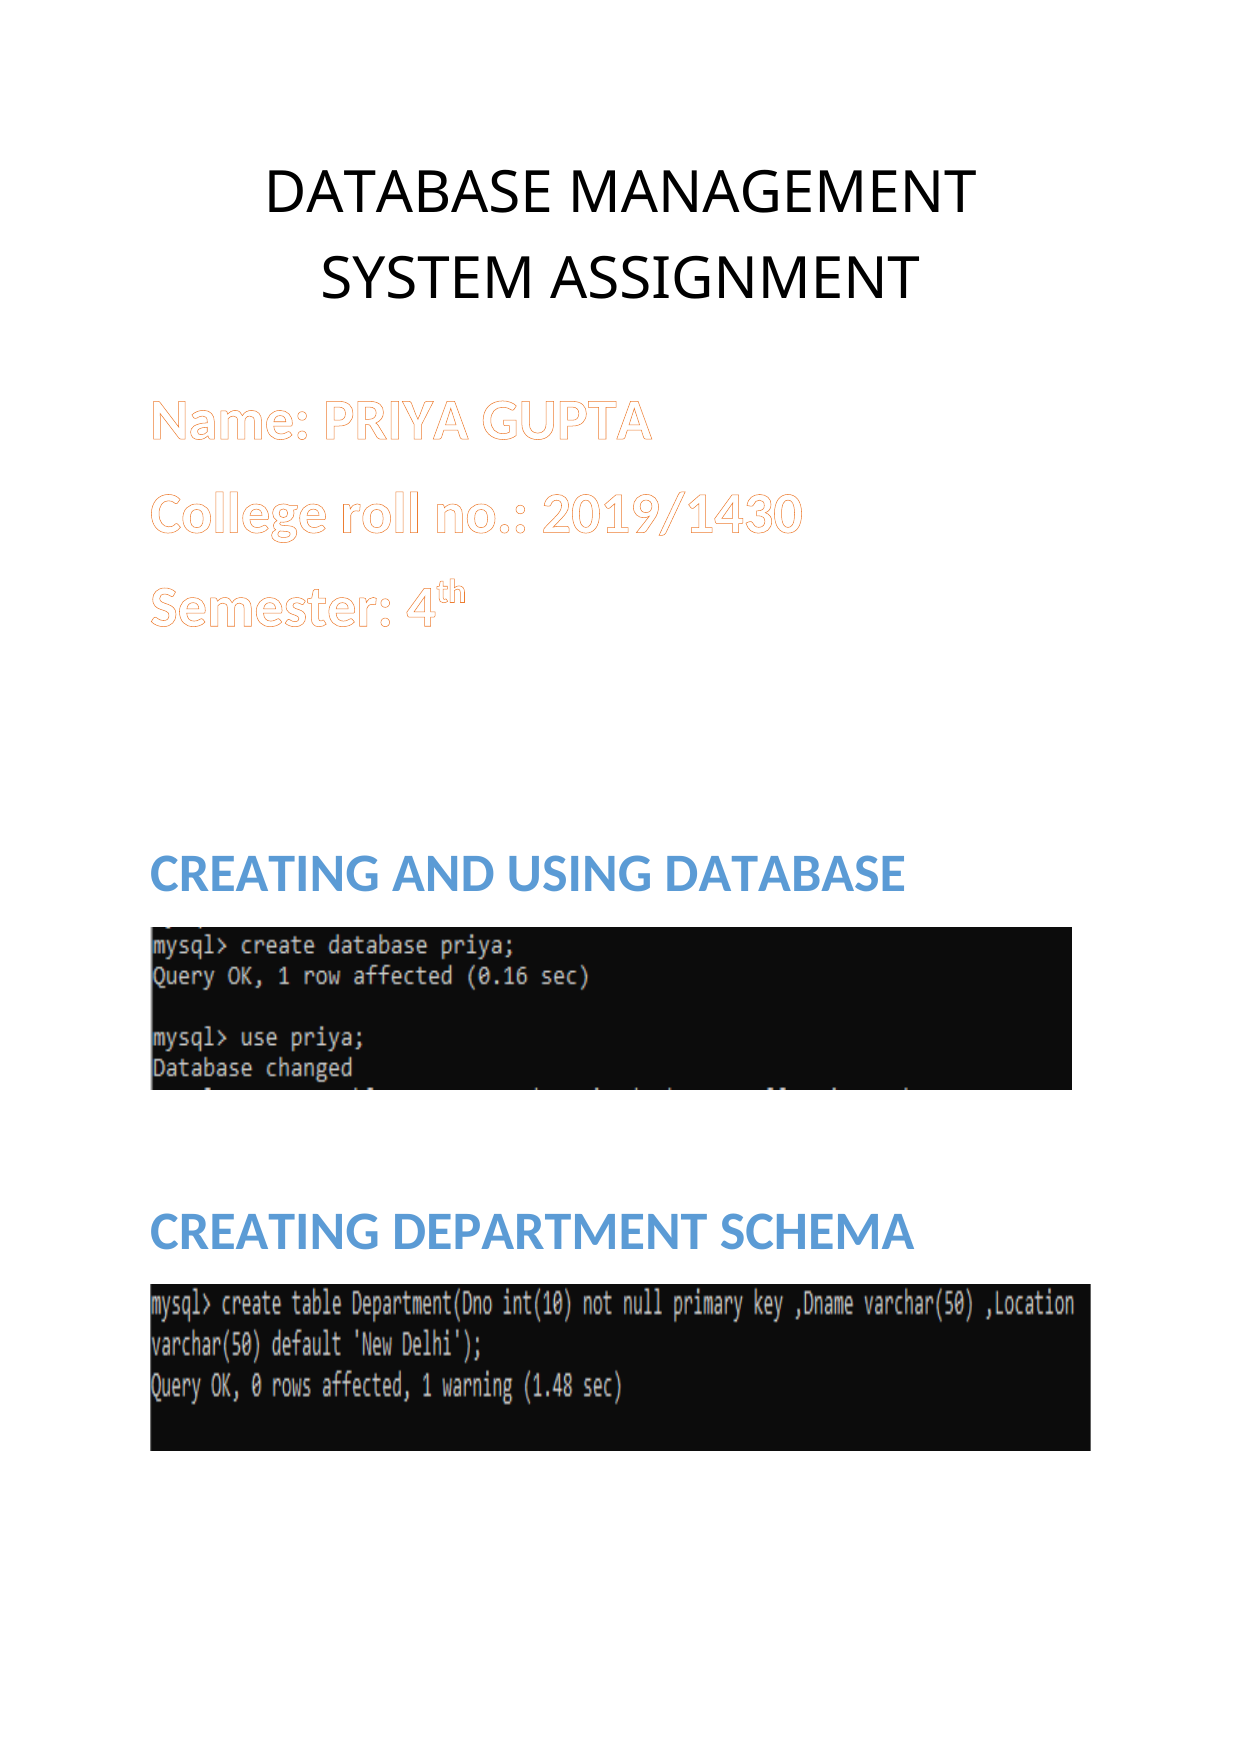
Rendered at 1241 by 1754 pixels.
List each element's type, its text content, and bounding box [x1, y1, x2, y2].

text CREATING AND USING DATABASE [150, 839, 1090, 905]
picture [150, 1284, 1091, 1451]
text Semester: 4th [150, 569, 1090, 641]
text DATABASE MANAGEMENT SYSTEM ASSIGNMENT [150, 150, 1090, 315]
text College roll no.: 2019/1430 [150, 476, 1090, 547]
text CREATING DEPARTMENT SCHEMA [150, 1197, 1090, 1263]
text Name: PRIYA GUPTA [150, 382, 1090, 454]
picture [150, 927, 1072, 1090]
